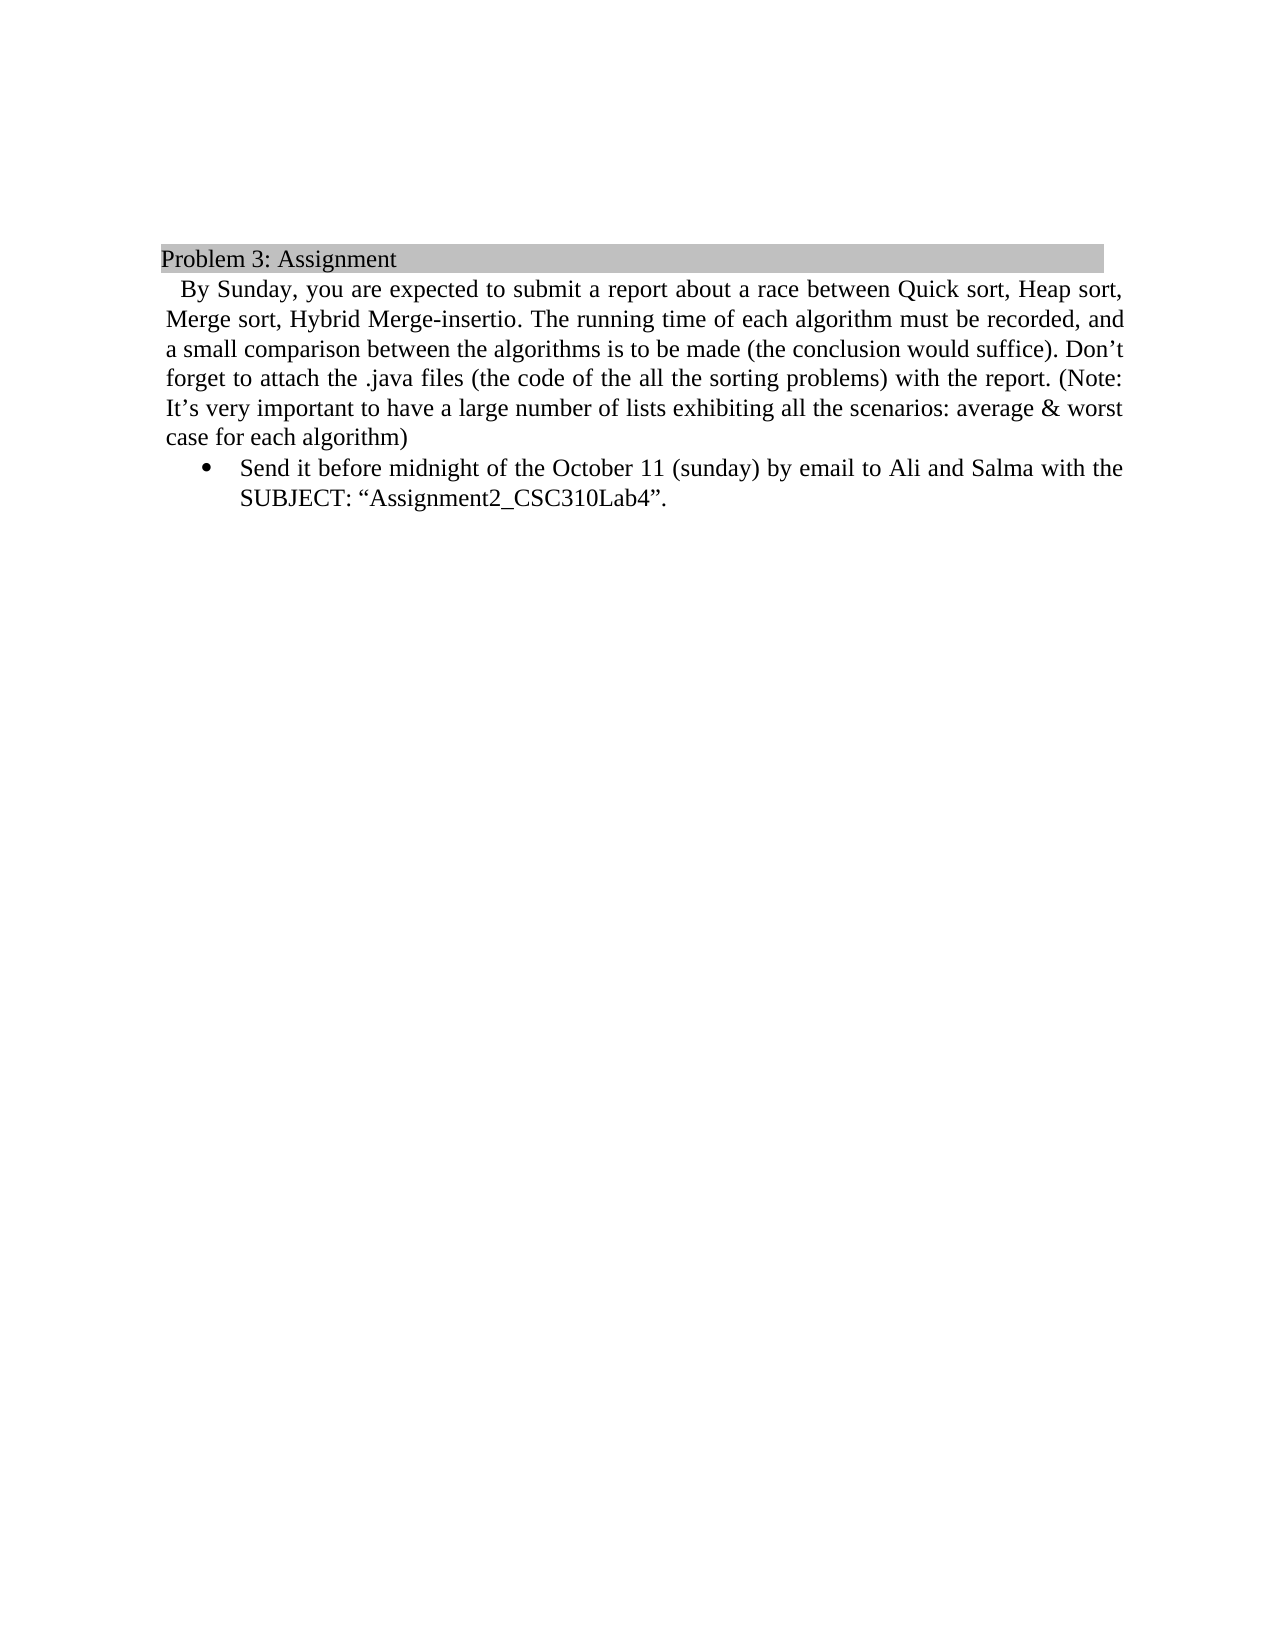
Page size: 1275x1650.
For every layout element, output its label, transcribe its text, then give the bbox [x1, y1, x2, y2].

text By Sunday, you are expected to submit a report about a race between Quick sort, Heap sort, Merge sort, Hybrid Merge-insertio. The running time of each algorithm must be recorded, and a small comparison between the algorithms is to be made (the conclusion would suffice). Don’t forget to attach the .java files (the code of the all the sorting problems) with the report. (Note: It’s very important to have a large number of lists exhibiting all the scenarios: average & worst case for each algorithm) [164, 274, 1125, 451]
list Send it before midnight of the October 11 (sunday) by email to Ali and Salma with the SUBJECT: “Assignment2_CSC310Lab4”. [202, 453, 1125, 511]
